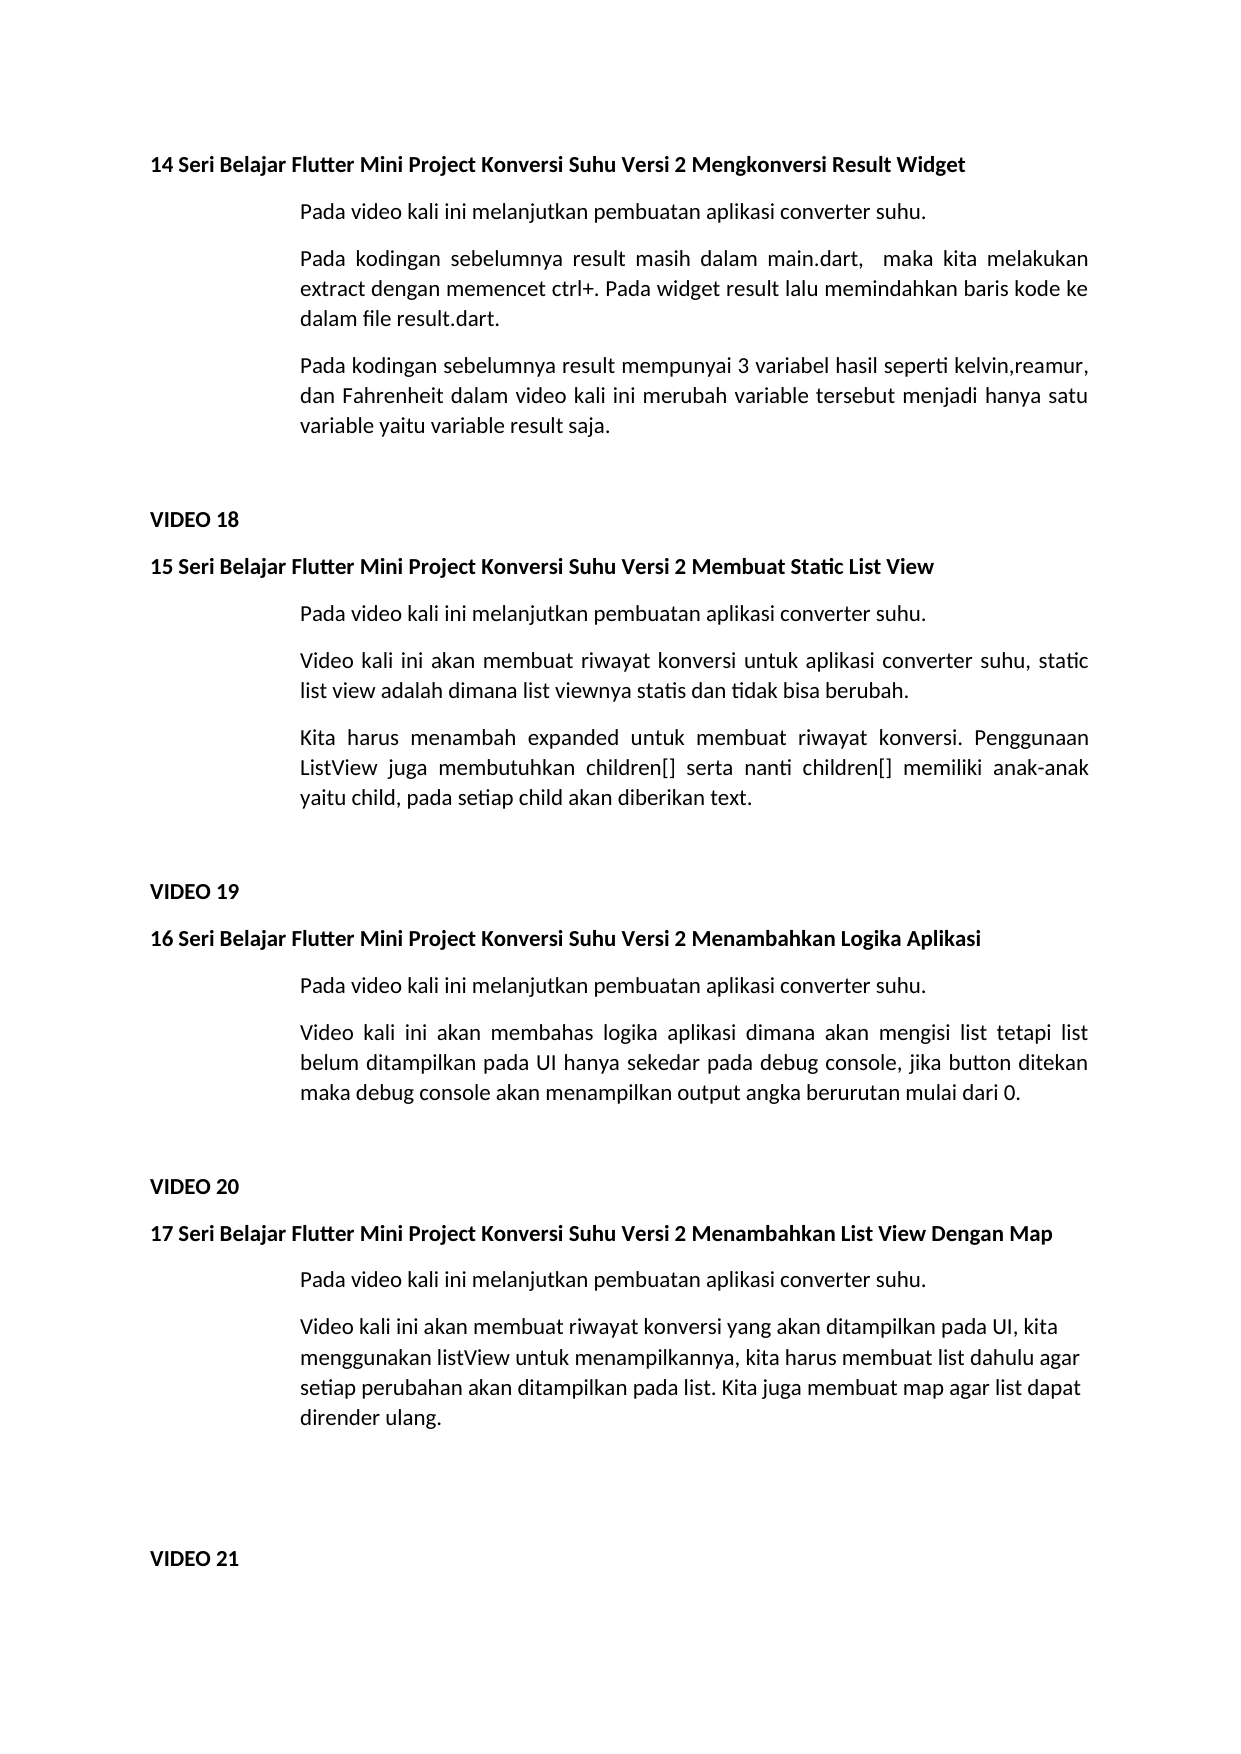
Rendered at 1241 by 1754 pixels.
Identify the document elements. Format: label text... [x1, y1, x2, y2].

text Pada video kali ini melanjutkan pembuatan aplikasi converter suhu. [300, 197, 1090, 225]
text 14 Seri Belajar Flutter Mini Project Konversi Suhu Versi 2 Mengkonversi Result Widget [150, 150, 1090, 178]
text Pada video kali ini melanjutkan pembuatan aplikasi converter suhu. [300, 971, 1090, 999]
text Pada kodingan sebelumnya result masih dalam main.dart, maka kita melakukan extract dengan memencet ctrl+. Pada widget result lalu memindahkan baris kode ke dalam file result.dart. [300, 244, 1090, 332]
text 16 Seri Belajar Flutter Mini Project Konversi Suhu Versi 2 Menambahkan Logika Aplikasi [150, 924, 1090, 952]
text Pada video kali ini melanjutkan pembuatan aplikasi converter suhu. [300, 599, 1090, 627]
text VIDEO 21 [150, 1544, 1090, 1572]
text Video kali ini akan membuat riwayat konversi untuk aplikasi converter suhu, static list view adalah dimana list viewnya statis dan tidak bisa berubah. [300, 646, 1090, 704]
text Video kali ini akan membuat riwayat konversi yang akan ditampilkan pada UI, kita menggunakan listView untuk menampilkannya, kita harus membuat list dahulu agar setiap perubahan akan ditampilkan pada list. Kita juga membuat map agar list dapat dirender ulang. [300, 1312, 1090, 1431]
text VIDEO 19 [150, 877, 1090, 905]
text Pada video kali ini melanjutkan pembuatan aplikasi converter suhu. [300, 1266, 1090, 1294]
text VIDEO 20 [150, 1172, 1090, 1200]
text Pada kodingan sebelumnya result mempunyai 3 variabel hasil seperti kelvin,reamur, dan Fahrenheit dalam video kali ini merubah variable tersebut menjadi hanya satu variable yaitu variable result saja. [300, 351, 1090, 439]
text VIDEO 18 [150, 505, 1090, 533]
text 15 Seri Belajar Flutter Mini Project Konversi Suhu Versi 2 Membuat Static List View [150, 552, 1090, 580]
text 17 Seri Belajar Flutter Mini Project Konversi Suhu Versi 2 Menambahkan List View Dengan Map [150, 1219, 1090, 1247]
text Video kali ini akan membahas logika aplikasi dimana akan mengisi list tetapi list belum ditampilkan pada UI hanya sekedar pada debug console, jika button ditekan maka debug console akan menampilkan output angka berurutan mulai dari 0. [300, 1018, 1090, 1106]
text Kita harus menambah expanded untuk membuat riwayat konversi. Penggunaan ListView juga membutuhkan children[] serta nanti children[] memiliki anak-anak yaitu child, pada setiap child akan diberikan text. [300, 723, 1090, 811]
